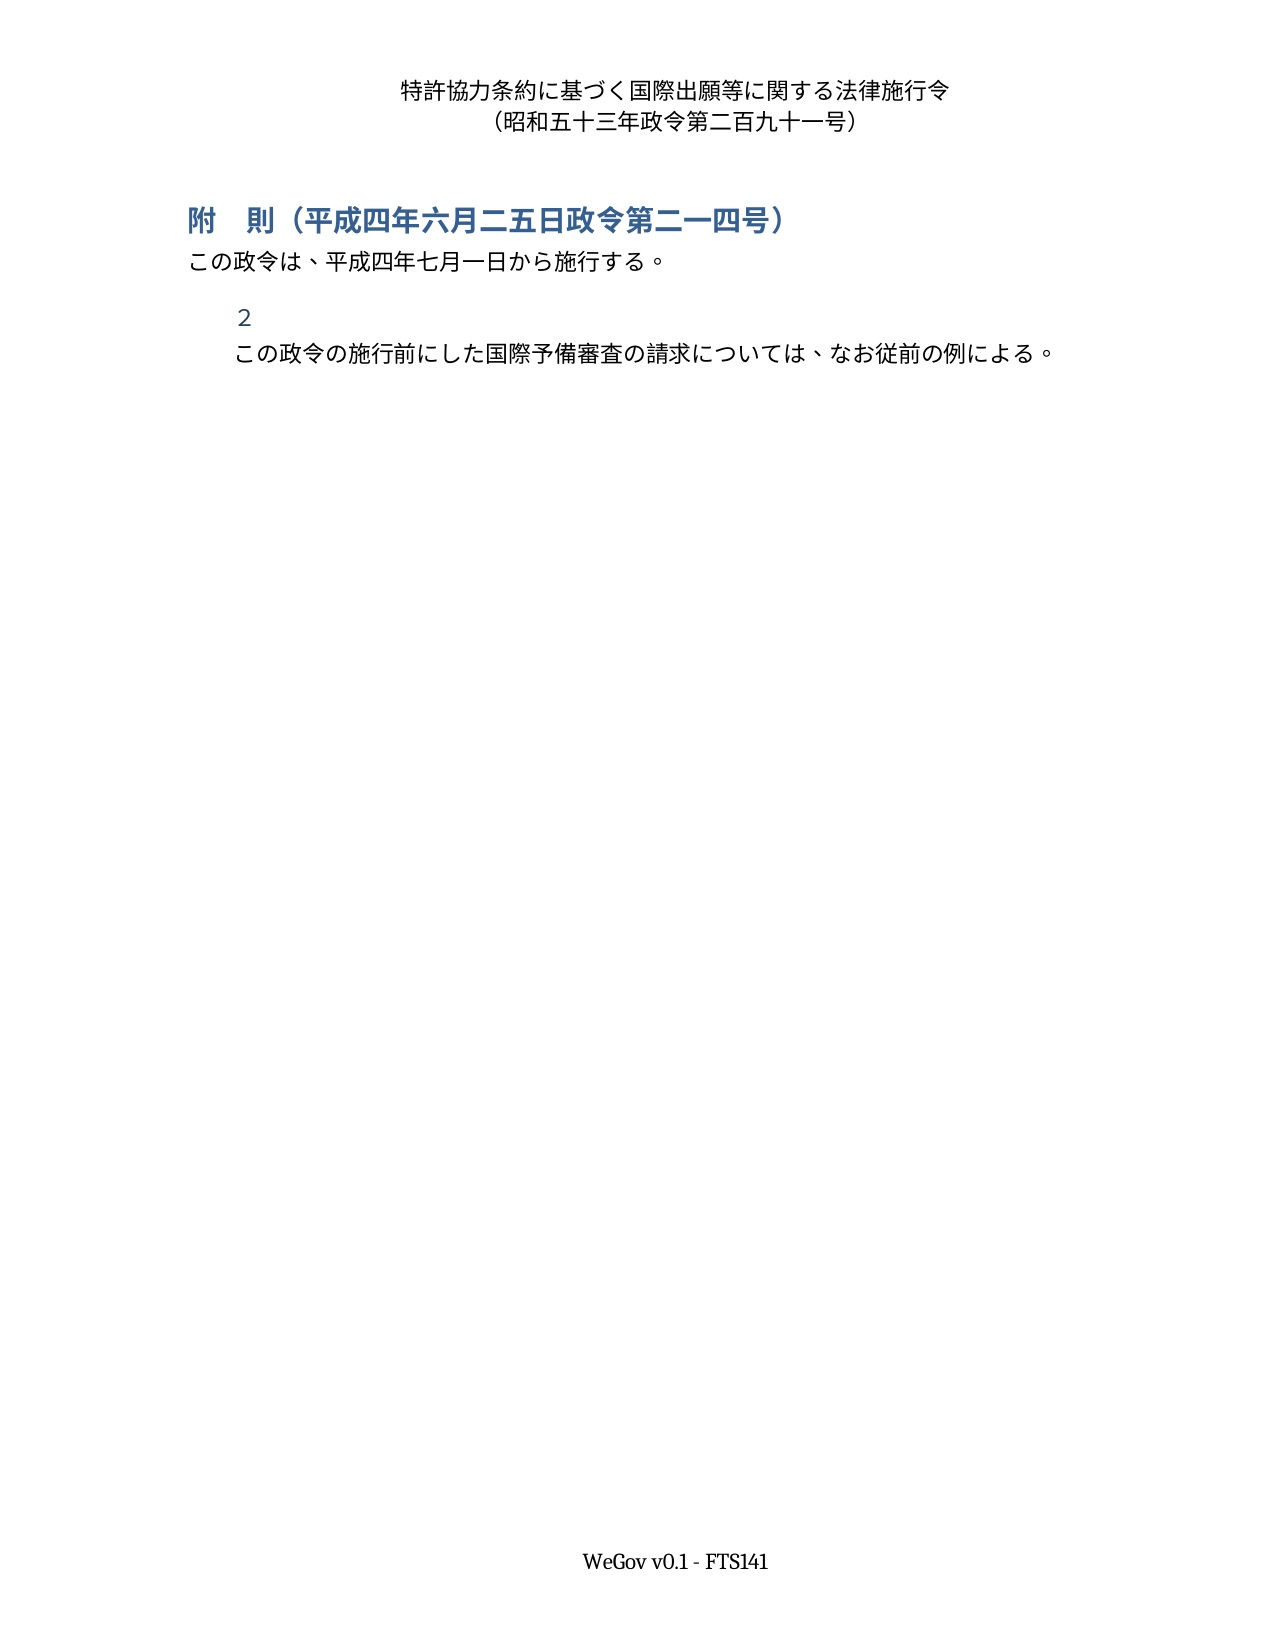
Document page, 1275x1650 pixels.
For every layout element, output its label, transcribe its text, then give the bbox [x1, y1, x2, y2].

subtitle 附 則（平成四年六月二五日政令第二一四号） [187, 200, 1087, 240]
text この政令は、平成四年七月一日から施行する。 [187, 246, 1087, 277]
subtitle ２ [233, 302, 1087, 334]
text この政令の施行前にした国際予備審査の請求については、なお従前の例による。 [233, 338, 1087, 369]
